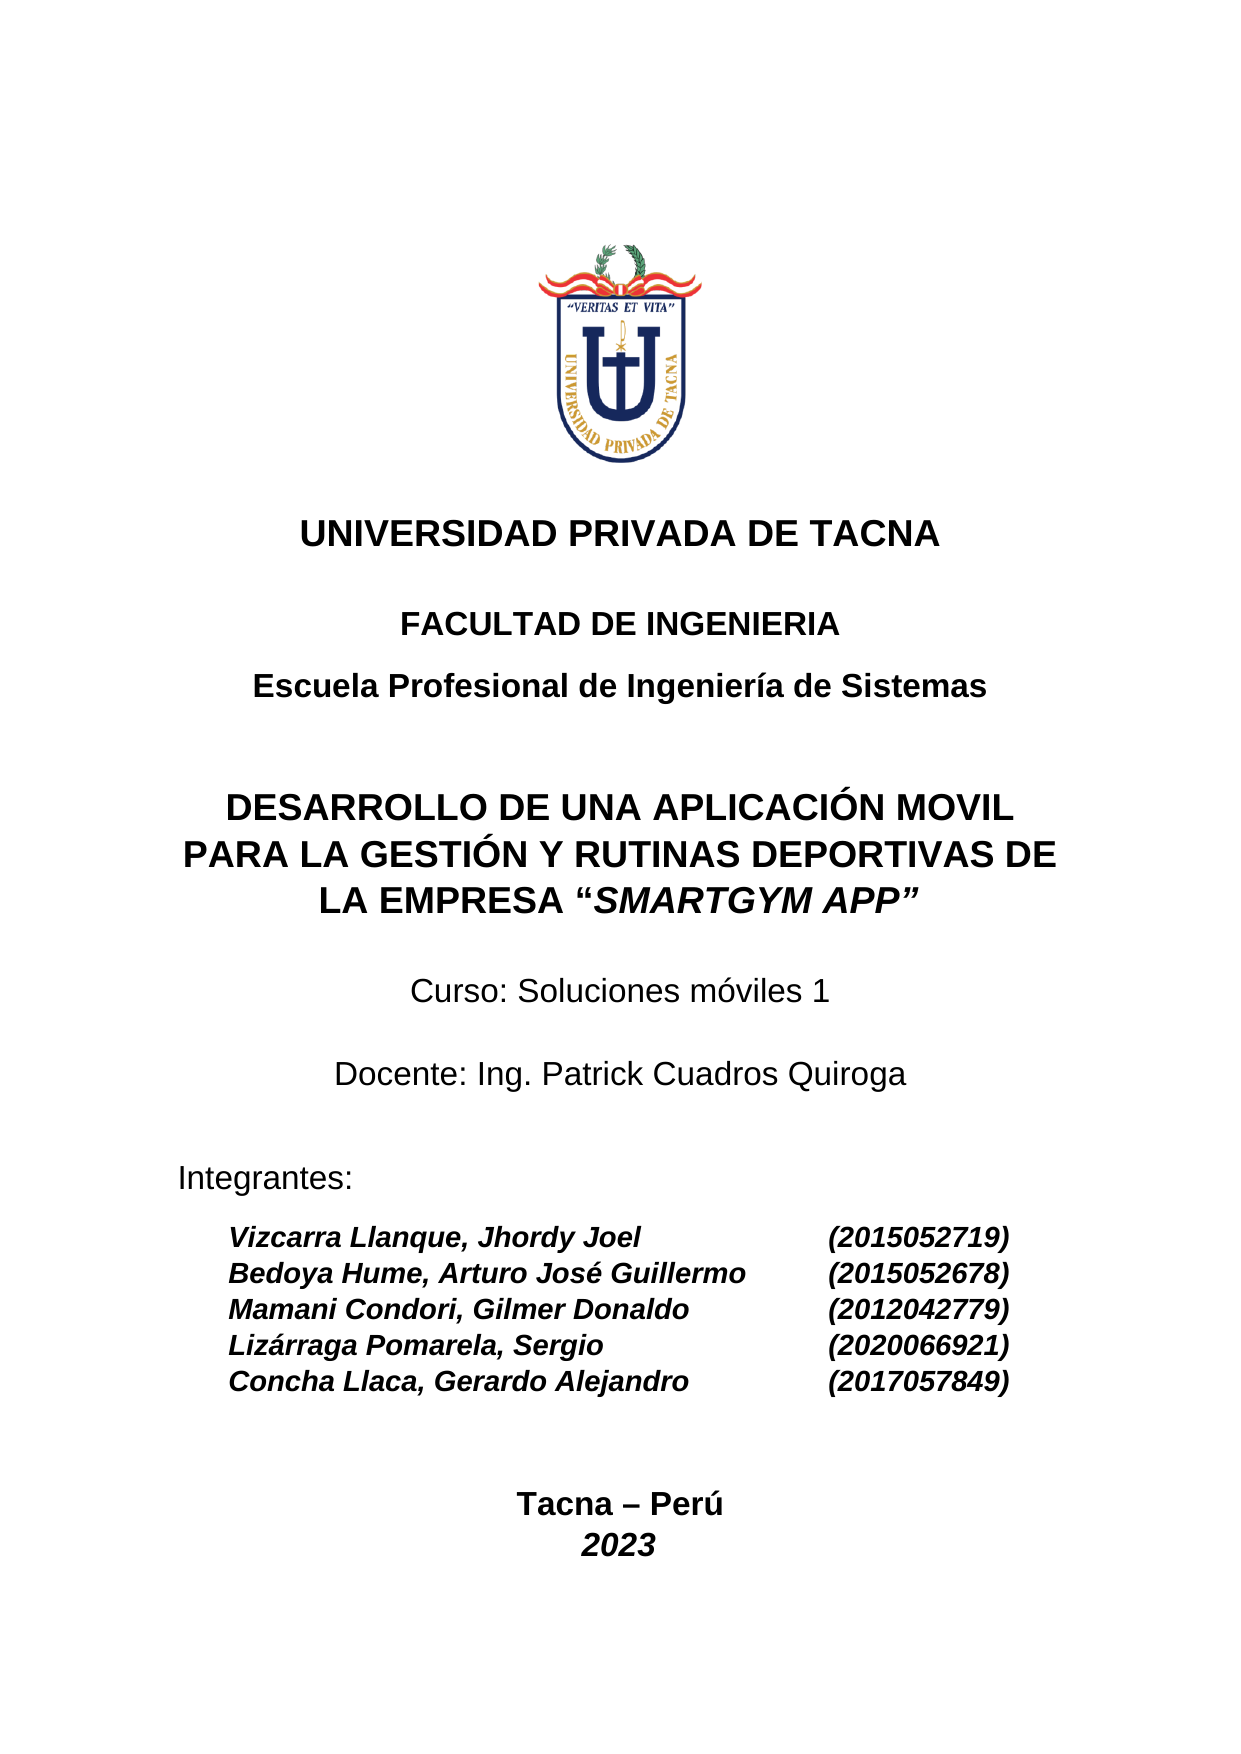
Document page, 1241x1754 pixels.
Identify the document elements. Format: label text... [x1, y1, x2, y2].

text Docente: Ing. Patrick Cuadros Quiroga [177, 1054, 1063, 1093]
text FACULTAD DE INGENIERIA [177, 604, 1063, 643]
text DESARROLLO DE UNA APLICACIÓN MOVIL PARA LA GESTIÓN Y RUTINAS DEPORTIVAS DE LA EMPRESA “SMARTGYM APP” [177, 785, 1063, 922]
text Bedoya Hume, Arturo José Guillermo (2015052678) [177, 1256, 1063, 1289]
text Lizárraga Pomarela, Sergio (2020066921) [177, 1328, 1063, 1362]
picture [538, 242, 702, 463]
text Curso: Soluciones móviles 1 [177, 972, 1063, 1010]
text Tacna – Perú [177, 1483, 1063, 1522]
text 2023 [177, 1525, 1063, 1563]
text Escuela Profesional de Ingeniería de Sistemas [177, 666, 1063, 705]
text Mamani Condori, Gilmer Donaldo (2012042779) [177, 1292, 1063, 1326]
text UNIVERSIDAD PRIVADA DE TACNA [177, 511, 1063, 554]
text Concha Llaca, Gerardo Alejandro (2017057849) [177, 1364, 1063, 1398]
text Integrantes: [177, 1158, 1063, 1196]
text Vizcarra Llanque, Jhordy Joel (2015052719) [177, 1220, 1063, 1253]
